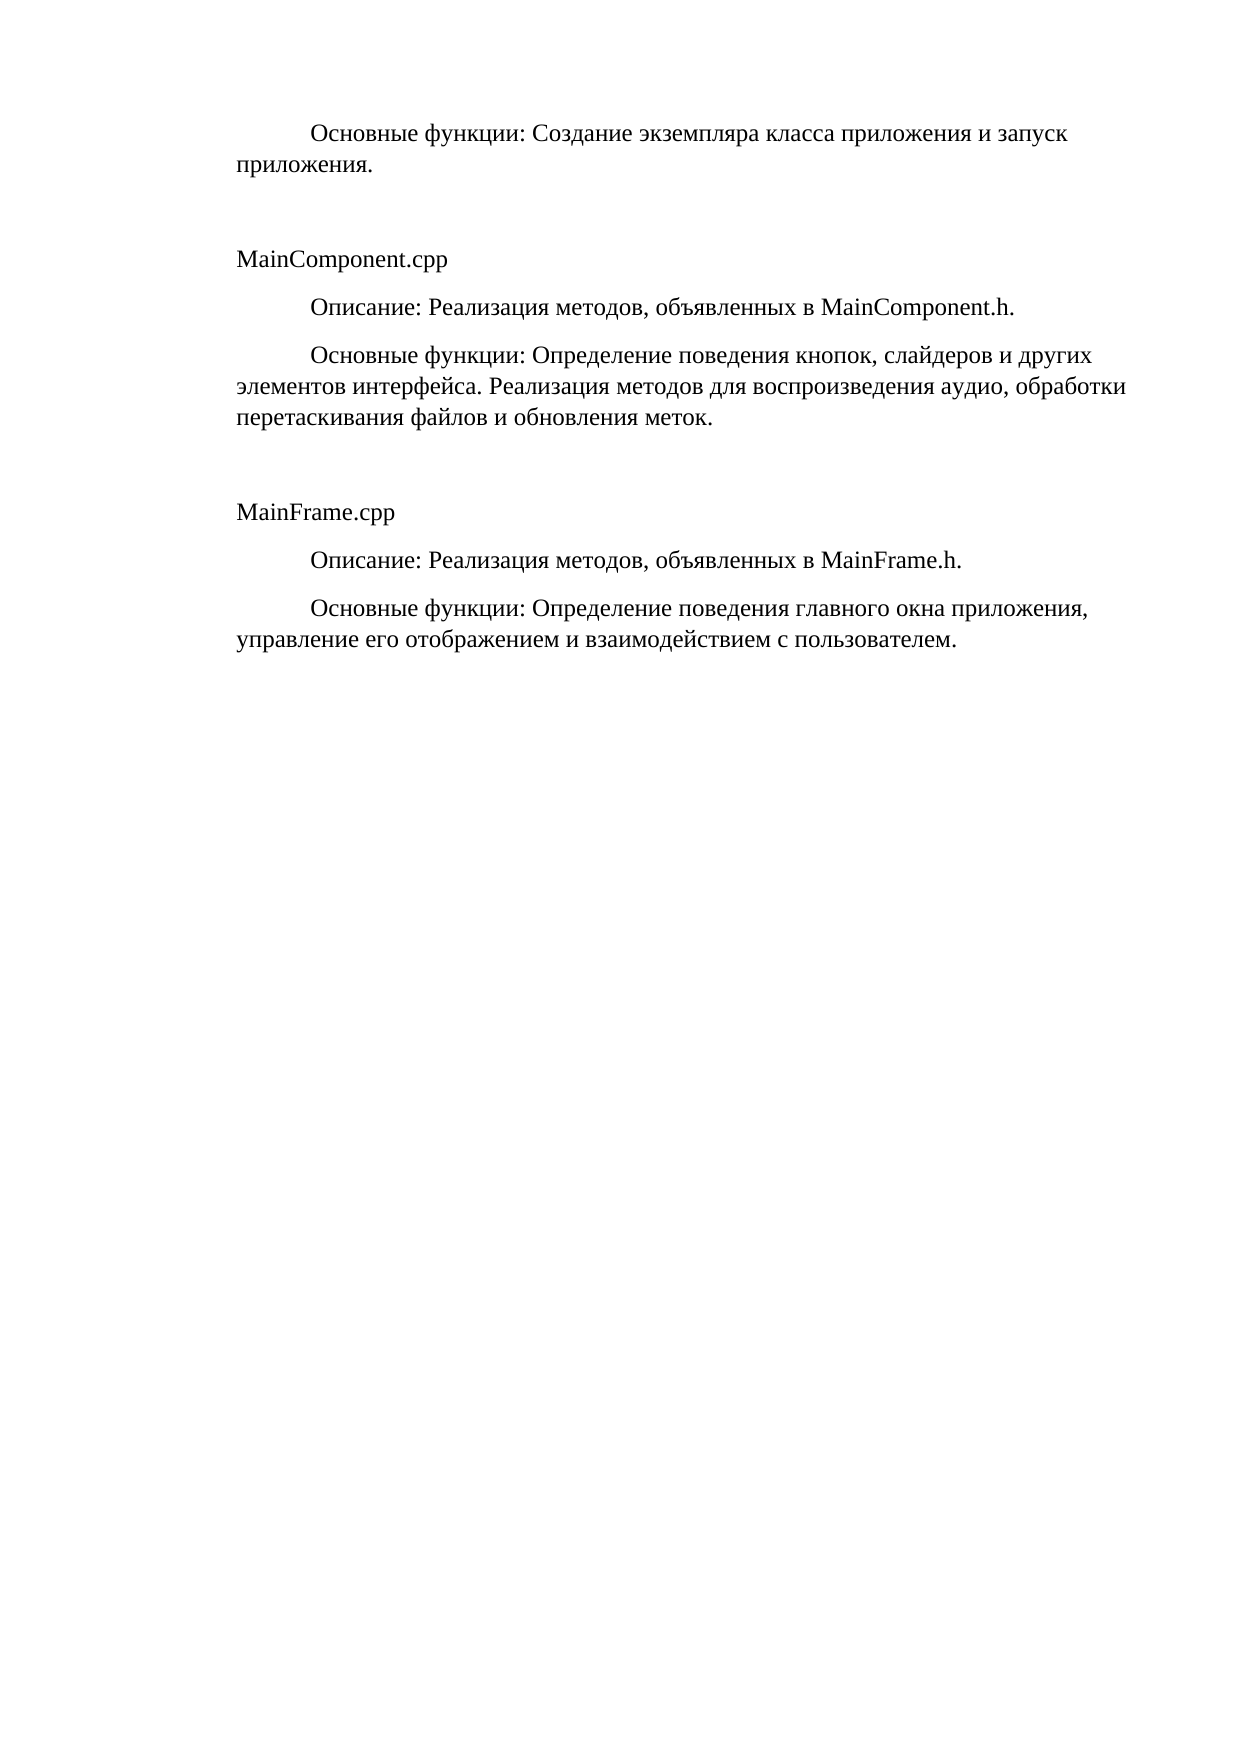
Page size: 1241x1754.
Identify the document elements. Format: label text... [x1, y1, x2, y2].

text MainComponent.cpp [236, 244, 1152, 273]
text Основные функции: Создание экземпляра класса приложения и запуск приложения. [236, 118, 1152, 178]
text Основные функции: Определение поведения кнопок, слайдеров и других элементов интерфейса. Реализация методов для воспроизведения аудио, обработки перетаскивания файлов и обновления меток. [236, 340, 1152, 431]
text MainFrame.cpp [236, 497, 1152, 526]
text Описание: Реализация методов, объявленных в MainFrame.h. [236, 545, 1152, 574]
text Основные функции: Определение поведения главного окна приложения, управление его отображением и взаимодействием с пользователем. [236, 593, 1152, 653]
text Описание: Реализация методов, объявленных в MainComponent.h. [236, 292, 1152, 321]
